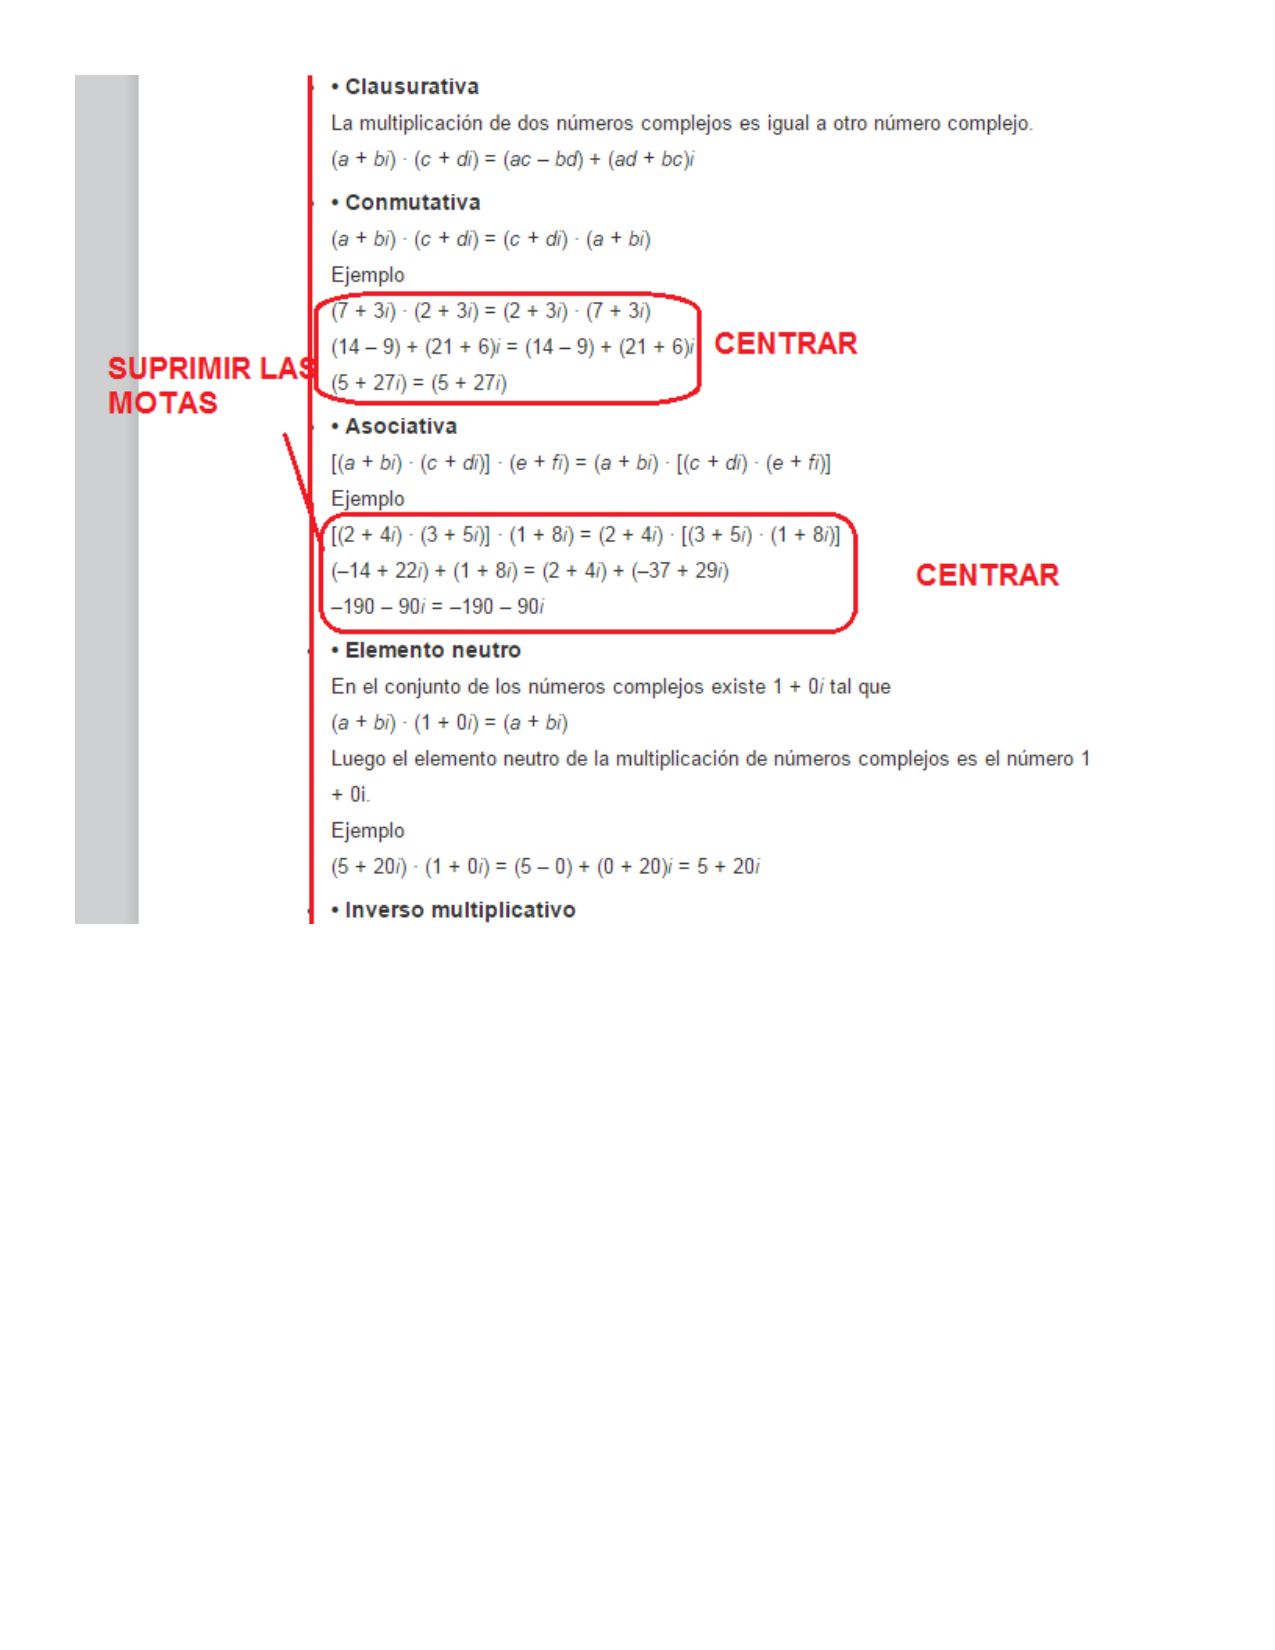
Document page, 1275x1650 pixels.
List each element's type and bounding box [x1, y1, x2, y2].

picture [75, 75, 1124, 924]
